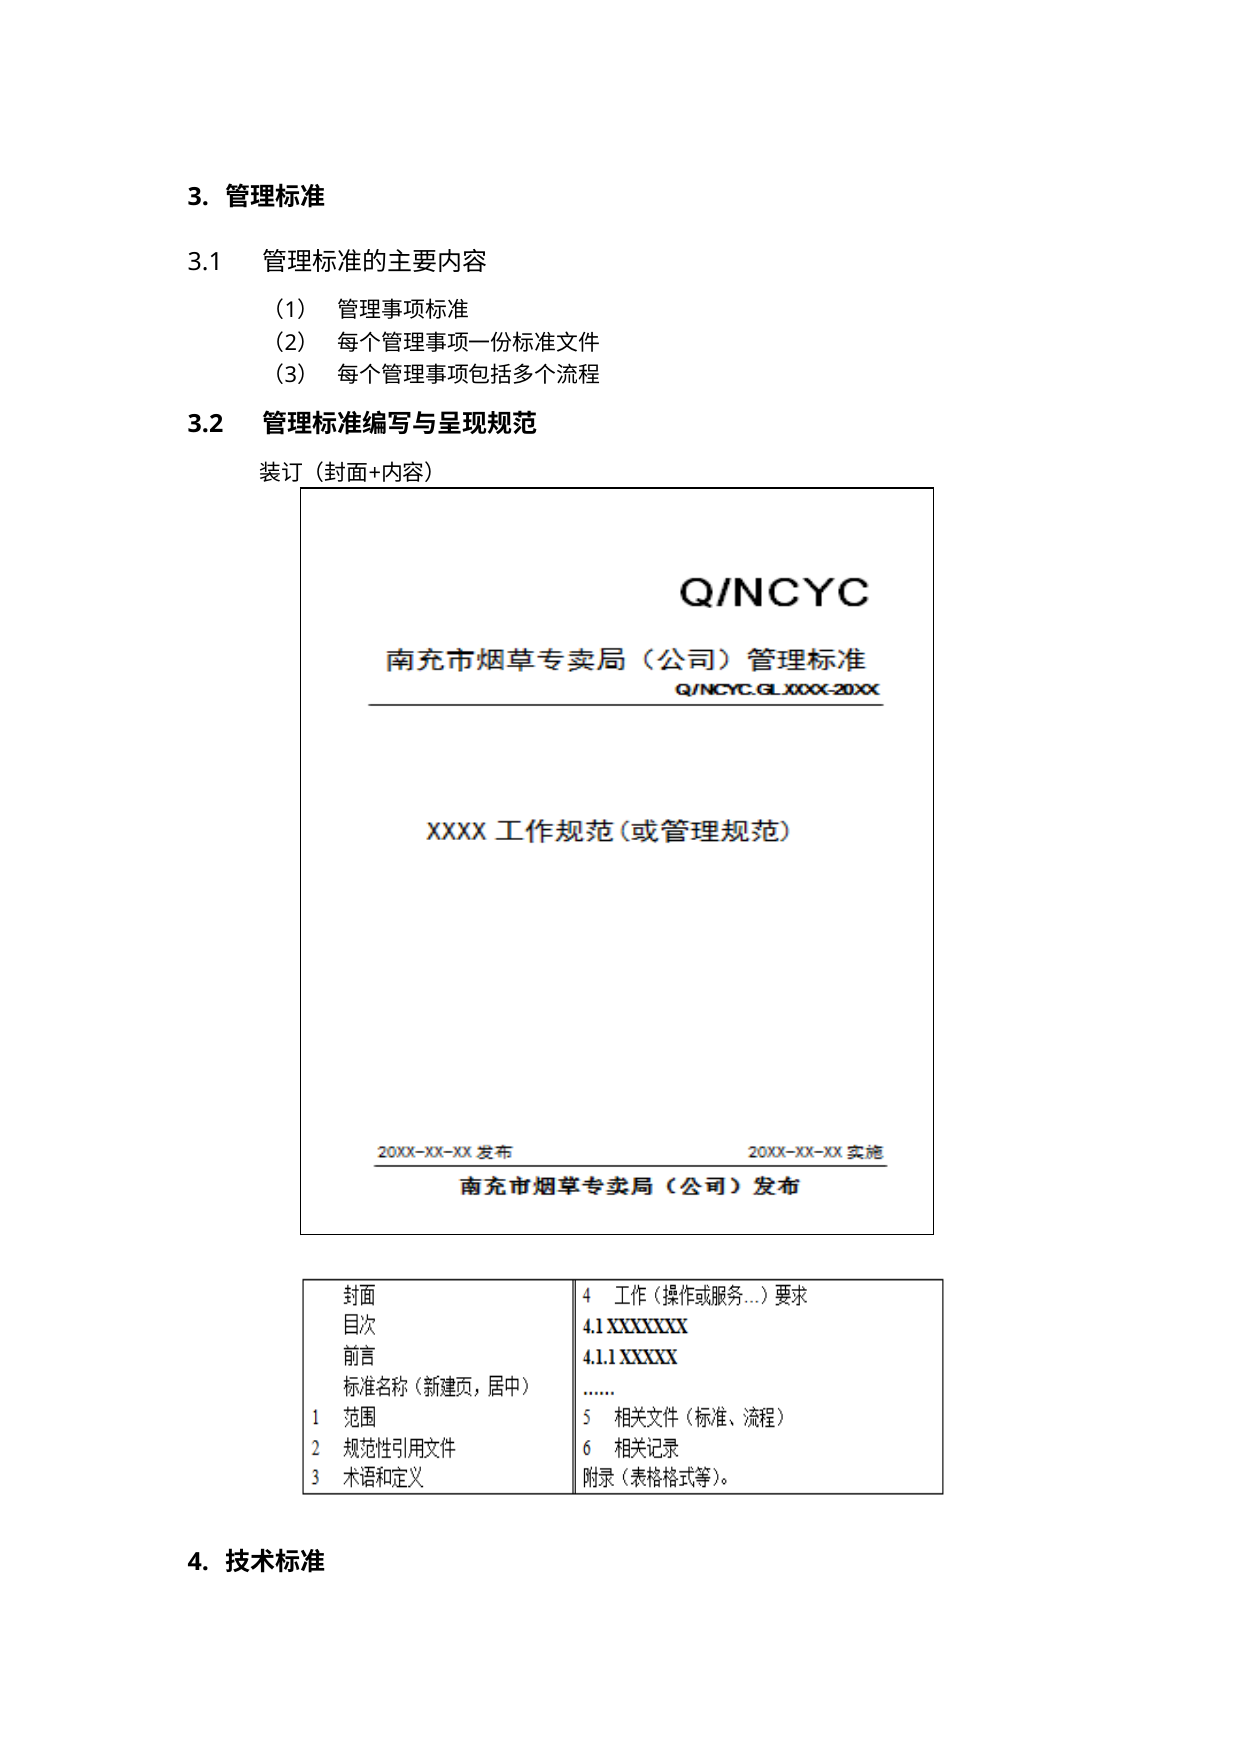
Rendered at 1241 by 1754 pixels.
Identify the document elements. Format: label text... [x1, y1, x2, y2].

list 管理事项标准 [262, 292, 1053, 324]
list 技术标准 [187, 1527, 1053, 1592]
list 管理标准 [187, 162, 1053, 227]
list 每个管理事项一份标准文件 [262, 324, 1053, 357]
picture [275, 1267, 955, 1508]
text 装订（封面+内容） [187, 454, 1053, 487]
list 管理标准的主要内容 [187, 227, 1053, 292]
picture [301, 489, 933, 1234]
list 每个管理事项包括多个流程 [262, 357, 1053, 389]
list 管理标准编写与呈现规范 [187, 389, 1053, 454]
